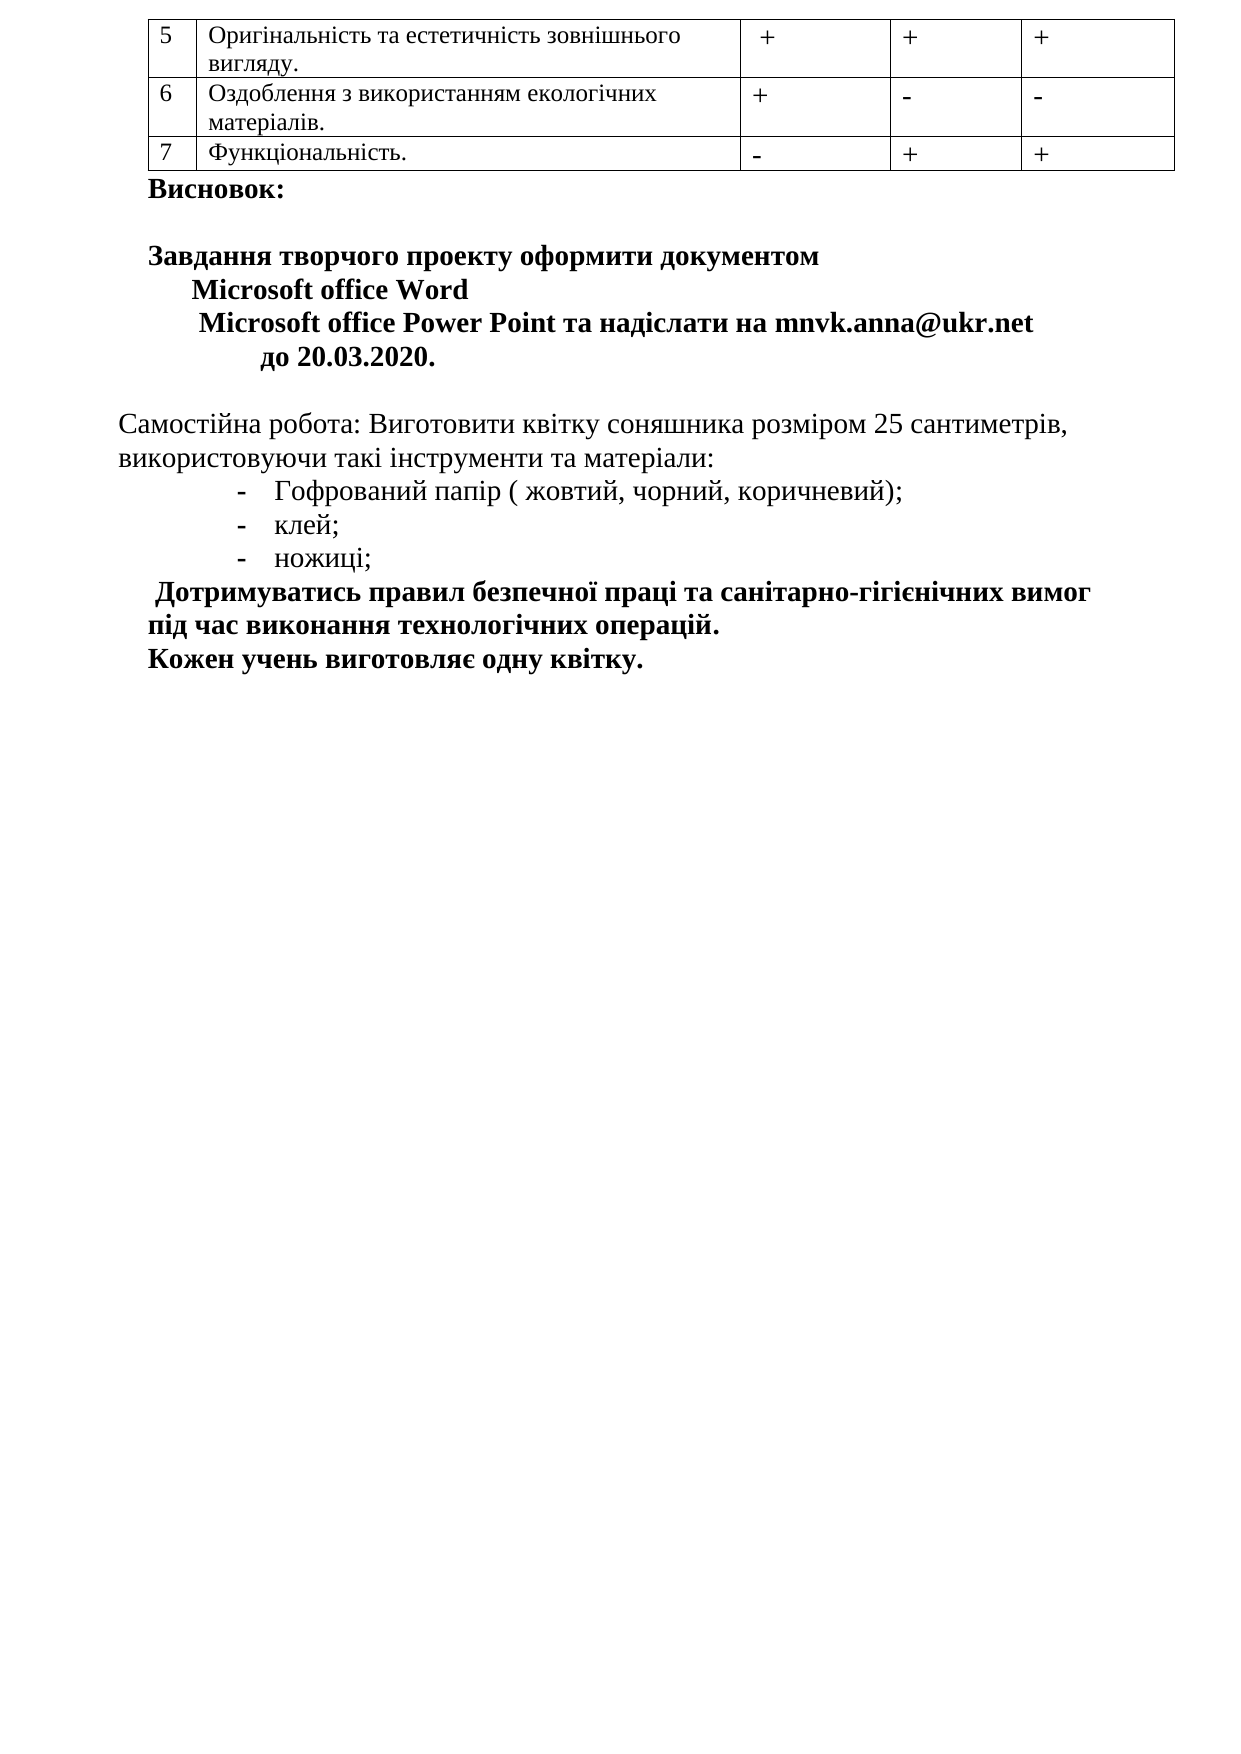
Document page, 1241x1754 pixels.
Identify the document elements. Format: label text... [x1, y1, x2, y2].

text Висновок: [148, 171, 1200, 205]
text Кожен учень виготовляє одну квітку. [118, 641, 1200, 674]
table_cell 6 [149, 78, 196, 136]
text Дотримуватись правил безпечної праці та санітарно-гігієнічних вимог [148, 574, 1200, 607]
table_cell Функціональність. [197, 137, 740, 170]
text до 20.03.2020. [129, 339, 1200, 373]
text Самостійна робота: Виготовити квітку соняшника розміром 25 сантиметрів, використовуючи такі інструменти та матеріали: [118, 406, 1200, 473]
list клей; [237, 507, 1200, 540]
table_cell - [1022, 78, 1174, 136]
table_cell 7 [149, 137, 196, 170]
table_cell - [741, 137, 890, 170]
list Гофрований папір ( жовтий, чорний, коричневий); [237, 473, 1200, 507]
table_cell + [741, 20, 890, 77]
table_cell + [1022, 20, 1174, 77]
table_cell + [891, 137, 1021, 170]
table_cell 5 [149, 20, 196, 77]
text Microsoft office Power Point та надіслати на mnvk.anna@ukr.net [148, 306, 1200, 339]
text Завдання творчого проекту оформити документом [148, 238, 1200, 272]
table_cell Оригінальність та естетичність зовнішнього вигляду. [197, 20, 740, 77]
text Microsoft office Word [148, 272, 1200, 306]
table_cell - [891, 78, 1021, 136]
table_cell + [1022, 137, 1174, 170]
list ножиці; [237, 540, 1200, 574]
table_cell Оздоблення з використанням екологічних матеріалів. [197, 78, 740, 136]
table_cell + [741, 78, 890, 136]
table_cell + [891, 20, 1021, 77]
text під час виконання технологічних операцій. [148, 607, 1200, 641]
